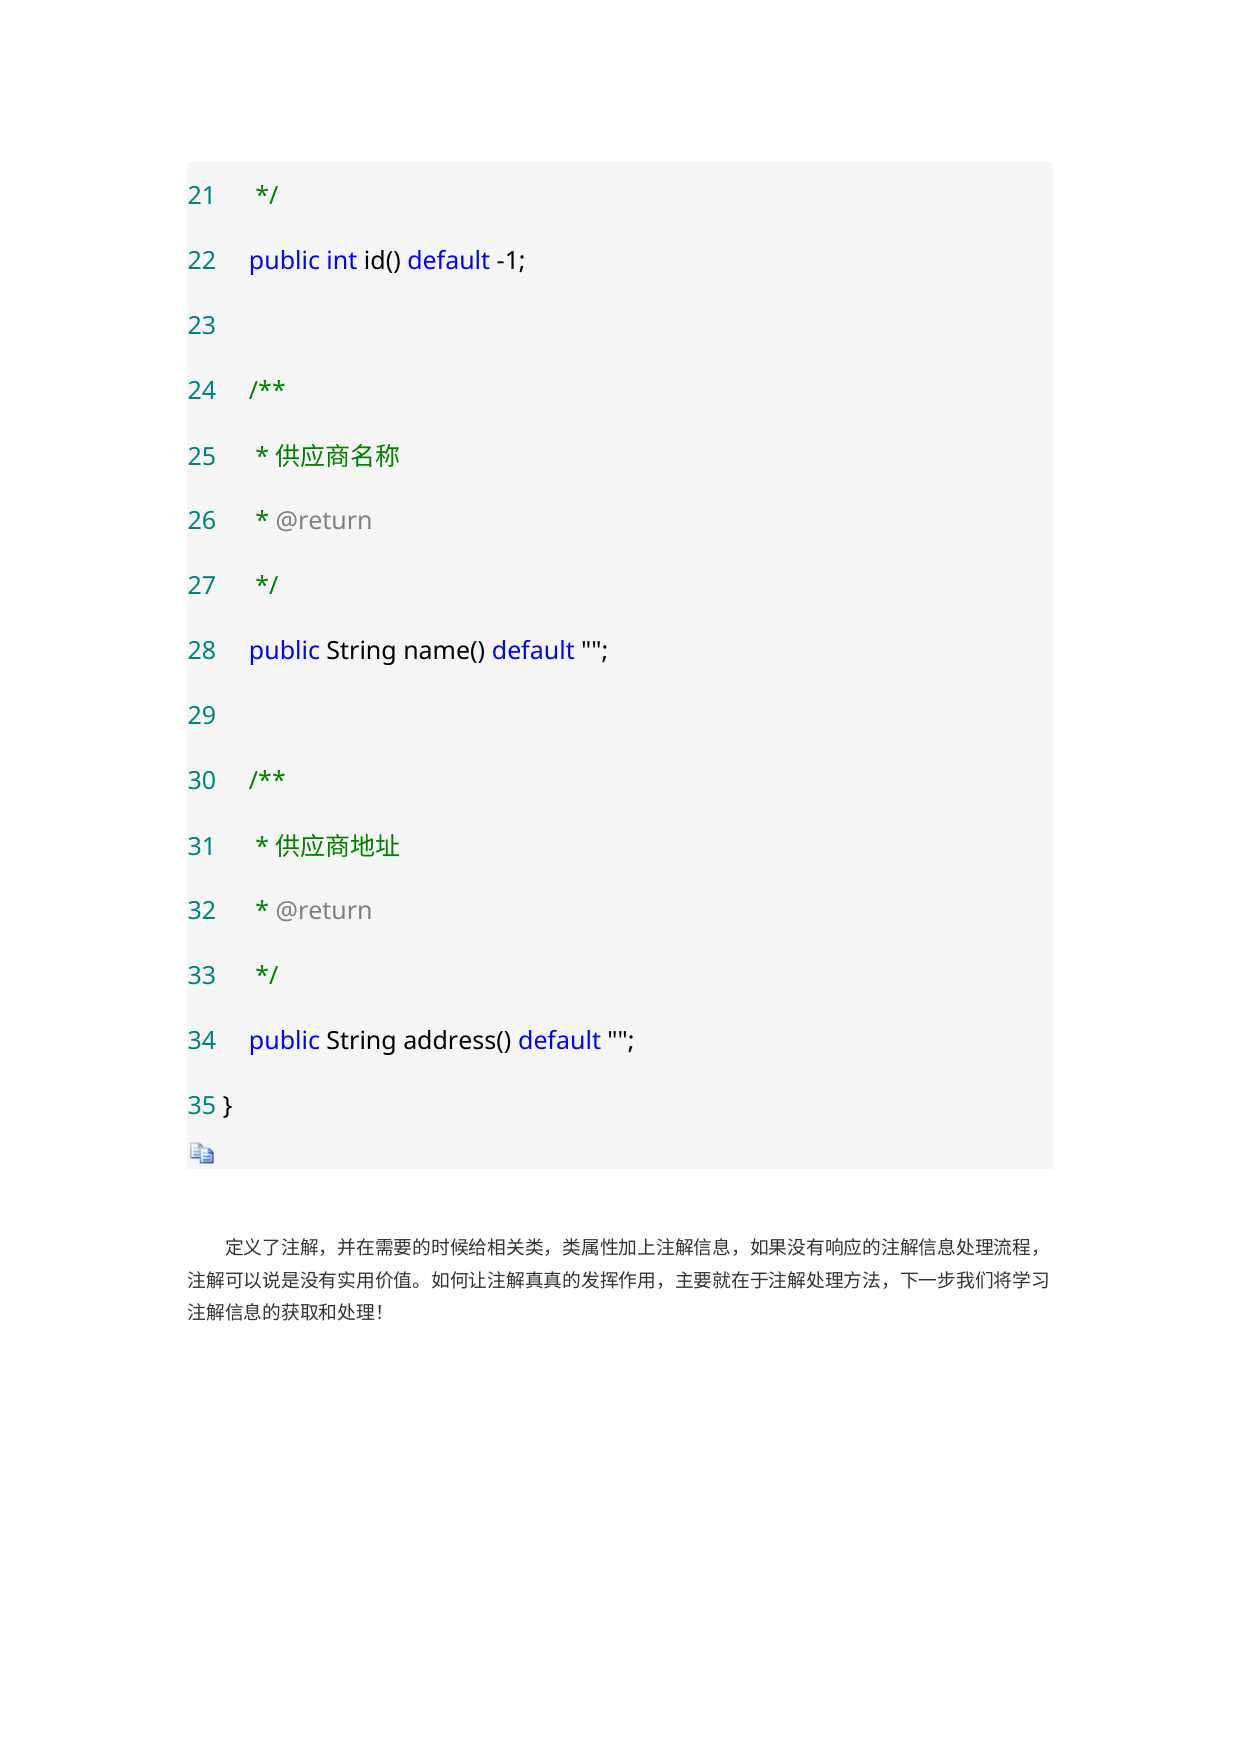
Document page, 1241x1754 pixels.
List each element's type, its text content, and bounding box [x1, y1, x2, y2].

text 23 [187, 292, 1053, 357]
text 21 */ [187, 162, 1053, 227]
text 31 * 供应商地址 [187, 812, 1053, 877]
text 26 * @return [187, 487, 1053, 552]
text 30 /** [187, 747, 1053, 812]
text 27 */ [187, 552, 1053, 617]
text 28 public String name() default ""; [187, 617, 1053, 682]
text 定义了注解，并在需要的时候给相关类，类属性加上注解信息，如果没有响应的注解信息处理流程，注解可以说是没有实用价值。如何让注解真真的发挥作用，主要就在于注解处理方法，下一步我们将学习注解信息的获取和处理！ [187, 1230, 1053, 1328]
text 34 public String address() default ""; [187, 1007, 1053, 1072]
text 33 */ [187, 942, 1053, 1007]
text 24 /** [187, 357, 1053, 422]
picture [187, 1137, 219, 1169]
text 35 } [187, 1072, 1053, 1137]
text 29 [187, 682, 1053, 747]
text 22 public int id() default -1; [187, 227, 1053, 292]
text 32 * @return [187, 877, 1053, 942]
text 25 * 供应商名称 [187, 422, 1053, 487]
